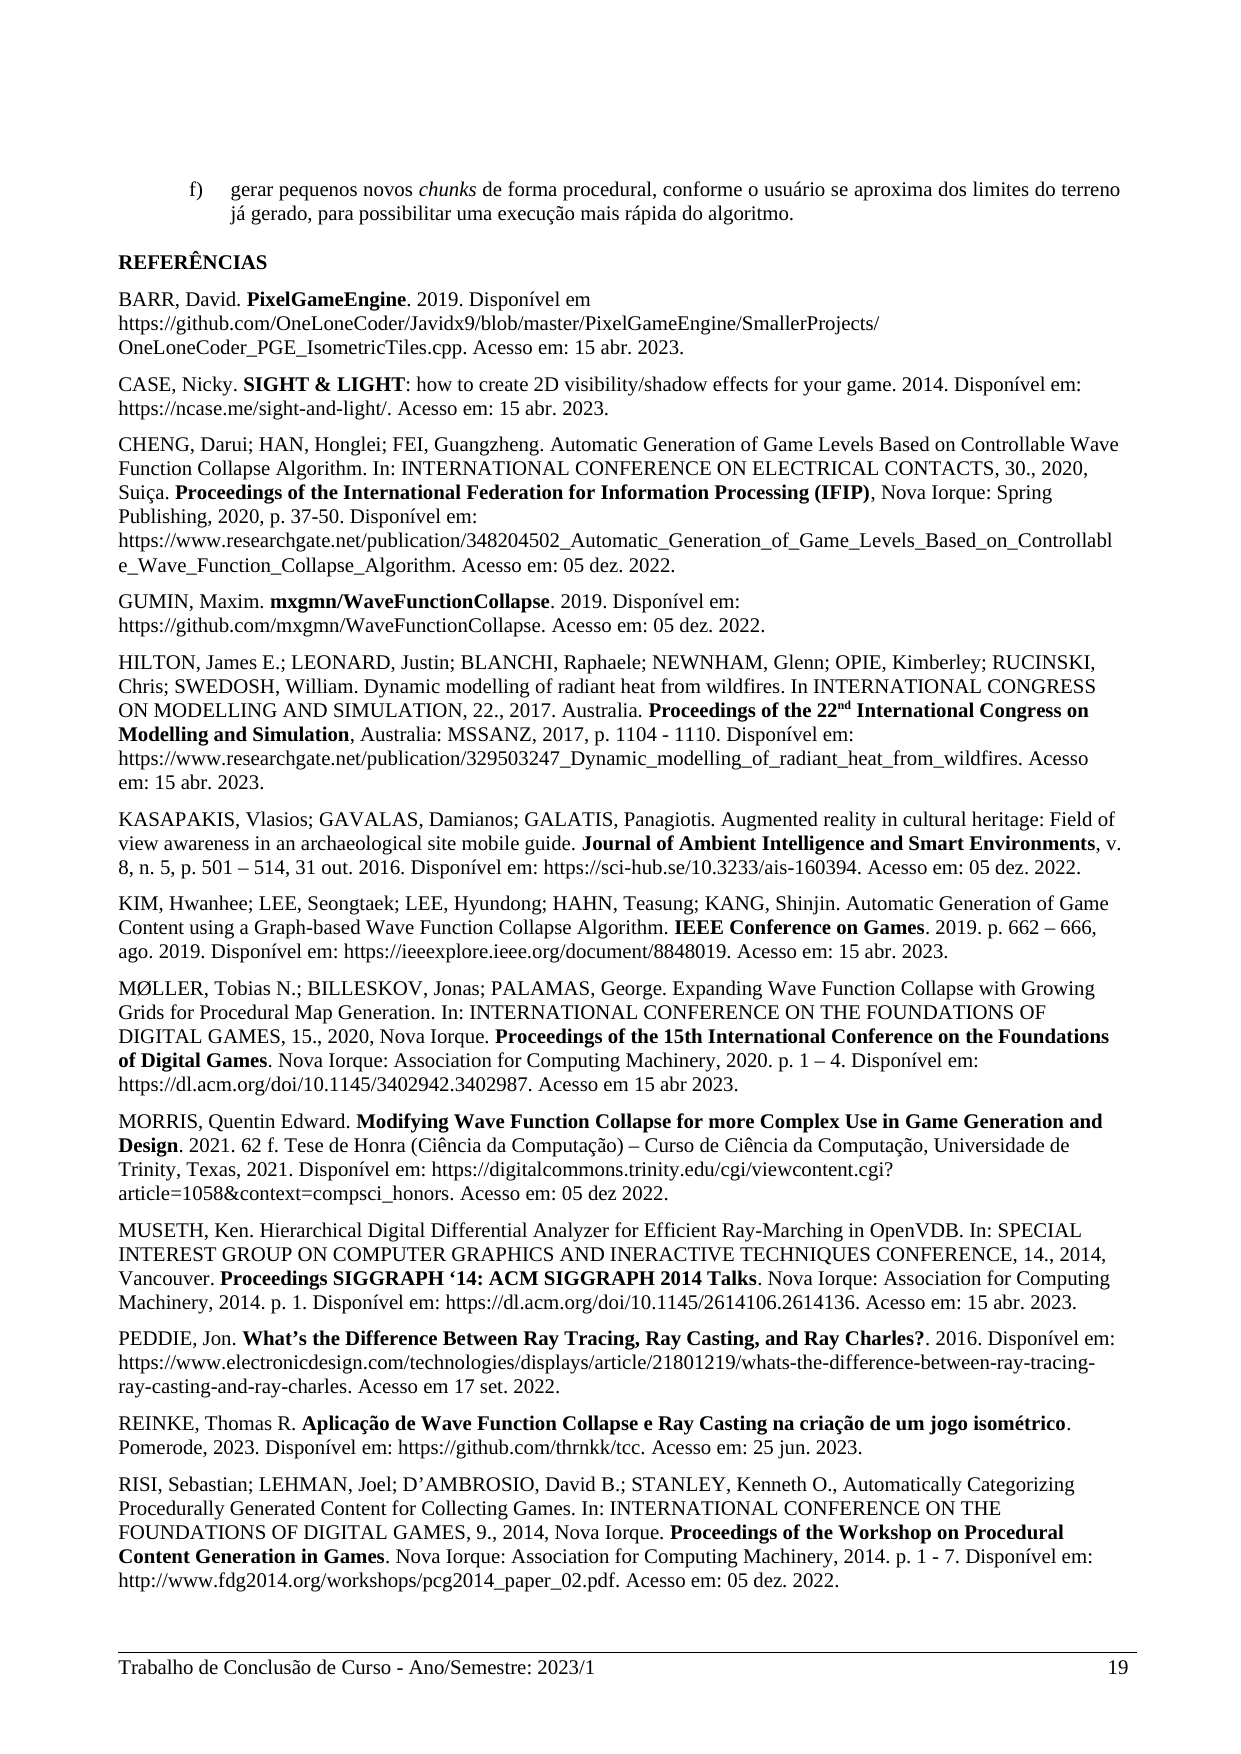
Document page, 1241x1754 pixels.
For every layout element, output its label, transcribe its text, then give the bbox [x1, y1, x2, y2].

text RISI, Sebastian; LEHMAN, Joel; D’AMBROSIO, David B.; STANLEY, Kenneth O., Automatically Categorizing Procedurally Generated Content for Collecting Games. In: INTERNATIONAL CONFERENCE ON THE FOUNDATIONS OF DIGITAL GAMES, 9., 2014, Nova Iorque. Proceedings of the Workshop on Procedural Content Generation in Games. Nova Iorque: Association for Computing Machinery, 2014. p. 1 - 7. Disponível em: http://www.fdg2014.org/workshops/pcg2014_paper_02.pdf. Acesso em: 05 dez. 2022. [118, 1472, 1122, 1592]
text Referências [118, 250, 1122, 274]
text MORRIS, Quentin Edward. Modifying Wave Function Collapse for more Complex Use in Game Generation and Design. 2021. 62 f. Tese de Honra (Ciência da Computação) – Curso de Ciência da Computação, Universidade de Trinity, Texas, 2021. Disponível em: https://digitalcommons.trinity.edu/cgi/viewcontent.cgi?article=1058&context=compsci_honors. Acesso em: 05 dez 2022. [118, 1109, 1122, 1205]
text REINKE, Thomas R. Aplicação de Wave Function Collapse e Ray Casting na criação de um jogo isométrico. Pomerode, 2023. Disponível em: https://github.com/thrnkk/tcc. Acesso em: 25 jun. 2023. [118, 1411, 1122, 1459]
text GUMIN, Maxim. mxgmn/WaveFunctionCollapse. 2019. Disponível em: https://github.com/mxgmn/WaveFunctionCollapse. Acesso em: 05 dez. 2022. [118, 589, 1122, 637]
text PEDDIE, Jon. What’s the Difference Between Ray Tracing, Ray Casting, and Ray Charles?. 2016. Disponível em: https://www.electronicdesign.com/technologies/displays/article/21801219/whats-the-difference-between-ray-tracing-ray-casting-and-ray-charles. Acesso em 17 set. 2022. [118, 1326, 1122, 1398]
text HILTON, James E.; LEONARD, Justin; BLANCHI, Raphaele; NEWNHAM, Glenn; OPIE, Kimberley; RUCINSKI, Chris; SWEDOSH, William. Dynamic modelling of radiant heat from wildfires. In INTERNATIONAL CONGRESS ON MODELLING AND SIMULATION, 22., 2017. Australia. Proceedings of the 22nd International Congress on Modelling and Simulation, Australia: MSSANZ, 2017, p. 1104 - 1110. Disponível em: https://www.researchgate.net/publication/329503247_Dynamic_modelling_of_radiant_heat_from_wildfires. Acesso em: 15 abr. 2023. [118, 650, 1122, 794]
text CASE, Nicky. SIGHT & LIGHT: how to create 2D visibility/shadow effects for your game. 2014. Disponível em: https://ncase.me/sight-and-light/. Acesso em: 15 abr. 2023. [118, 372, 1122, 420]
text gerar pequenos novos chunks de forma procedural, conforme o usuário se aproxima dos limites do terreno já gerado, para possibilitar uma execução mais rápida do algoritmo. [189, 177, 1122, 225]
text MUSETH, Ken. Hierarchical Digital Differential Analyzer for Efficient Ray-Marching in OpenVDB. In: SPECIAL INTEREST GROUP ON COMPUTER GRAPHICS AND INERACTIVE TECHNIQUES CONFERENCE, 14., 2014, Vancouver. Proceedings SIGGRAPH ‘14: ACM SIGGRAPH 2014 Talks. Nova Iorque: Association for Computing Machinery, 2014. p. 1. Disponível em: https://dl.acm.org/doi/10.1145/2614106.2614136. Acesso em: 15 abr. 2023. [118, 1217, 1122, 1314]
text BARR, David. PixelGameEngine. 2019. Disponível em https://github.com/OneLoneCoder/Javidx9/blob/master/PixelGameEngine/SmallerProjects/OneLoneCoder_PGE_IsometricTiles.cpp. Acesso em: 15 abr. 2023. [118, 287, 1122, 359]
text MØLLER, Tobias N.; BILLESKOV, Jonas; PALAMAS, George. Expanding Wave Function Collapse with Growing Grids for Procedural Map Generation. In: INTERNATIONAL CONFERENCE ON THE FOUNDATIONS OF DIGITAL GAMES, 15., 2020, Nova Iorque. Proceedings of the 15th International Conference on the Foundations of Digital Games. Nova Iorque: Association for Computing Machinery, 2020. p. 1 – 4. Disponível em: https://dl.acm.org/doi/10.1145/3402942.3402987. Acesso em 15 abr 2023. [118, 976, 1122, 1096]
text CHENG, Darui; HAN, Honglei; FEI, Guangzheng. Automatic Generation of Game Levels Based on Controllable Wave Function Collapse Algorithm. In: INTERNATIONAL CONFERENCE ON ELECTRICAL CONTACTS, 30., 2020, Suiça. Proceedings of the International Federation for Information Processing (IFIP), Nova Iorque: Spring Publishing, 2020, p. 37-50. Disponível em: https://www.researchgate.net/publication/348204502_Automatic_Generation_of_Game_Levels_Based_on_Controllable_Wave_Function_Collapse_Algorithm. Acesso em: 05 dez. 2022. [118, 432, 1122, 577]
text KIM, Hwanhee; LEE, Seongtaek; LEE, Hyundong; HAHN, Teasung; KANG, Shinjin. Automatic Generation of Game Content using a Graph-based Wave Function Collapse Algorithm. IEEE Conference on Games. 2019. p. 662 – 666, ago. 2019. Disponível em: https://ieeexplore.ieee.org/document/8848019. Acesso em: 15 abr. 2023. [118, 891, 1122, 963]
text KASAPAKIS, Vlasios; GAVALAS, Damianos; GALATIS, Panagiotis. Augmented reality in cultural heritage: Field of view awareness in an archaeological site mobile guide. Journal of Ambient Intelligence and Smart Environments, v. 8, n. 5, p. 501 – 514, 31 out. 2016. Disponível em: https://sci-hub.se/10.3233/ais-160394. Acesso em: 05 dez. 2022. [118, 807, 1122, 879]
